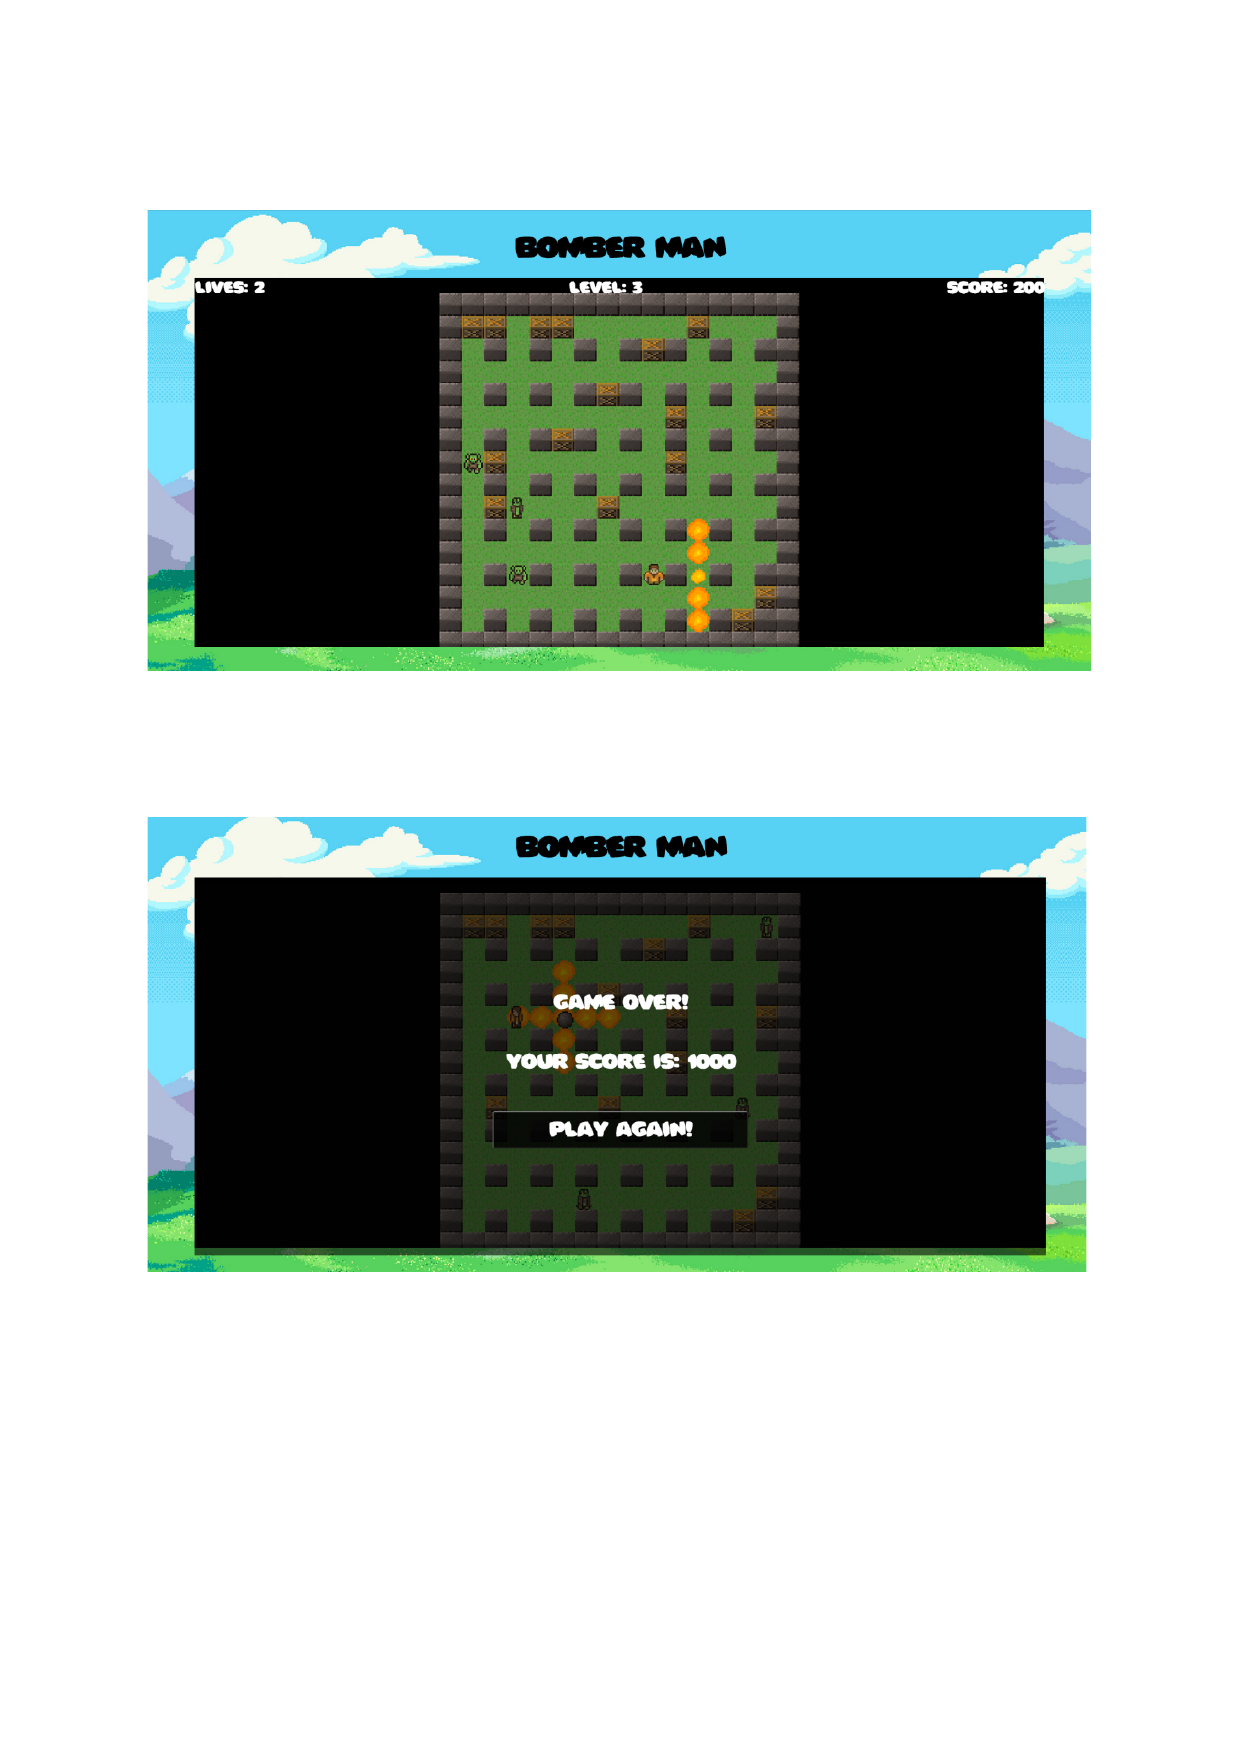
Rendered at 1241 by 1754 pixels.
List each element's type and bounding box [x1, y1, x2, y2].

picture [147, 817, 1087, 1272]
picture [147, 210, 1091, 671]
